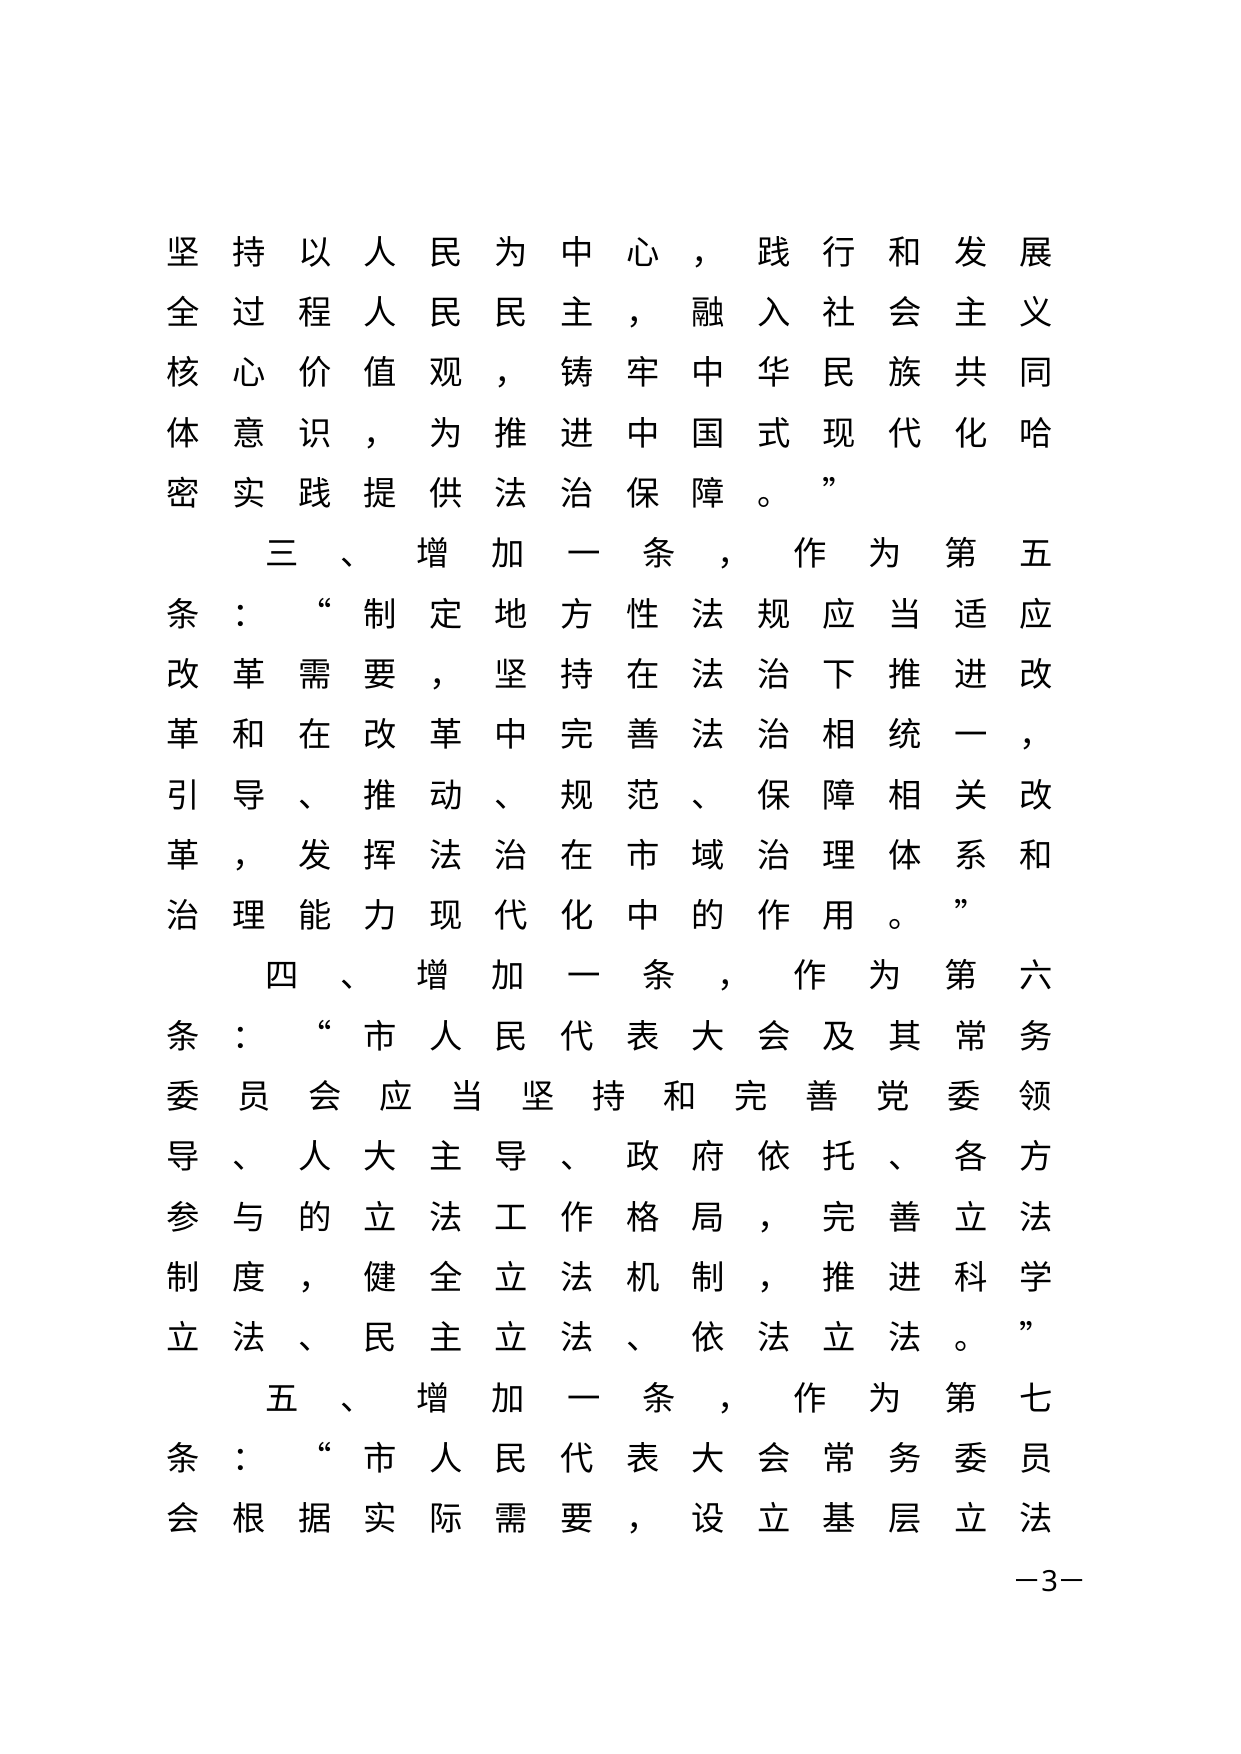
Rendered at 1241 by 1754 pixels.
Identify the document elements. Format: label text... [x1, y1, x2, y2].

list 四、增加一条，作为第六条：“市人民代表大会及其常务委员会应当坚持和完善党委领导、人大主导、政府依托、各方参与的立法工作格局，完善立法制度，健全立法机制，推进科学立法、民主立法、依法立法。” [167, 943, 1085, 1365]
list 五、增加一条，作为第七条：“市人民代表大会常务委员会根据实际需要，设立基层立法联系点，深入听取人大代表、政协委员、基层群众和有关方面对地方性法规草案和立法工作的意见建议。 [167, 1365, 1085, 1546]
list 三、增加一条，作为第五条：“制定地方性法规应当适应改革需要，坚持在法治下推进改革和在改革中完善法治相统一，引导、推动、规范、保障相关改革，发挥法治在市域治理体系和治理能力现代化中的作用。” [167, 521, 1085, 943]
